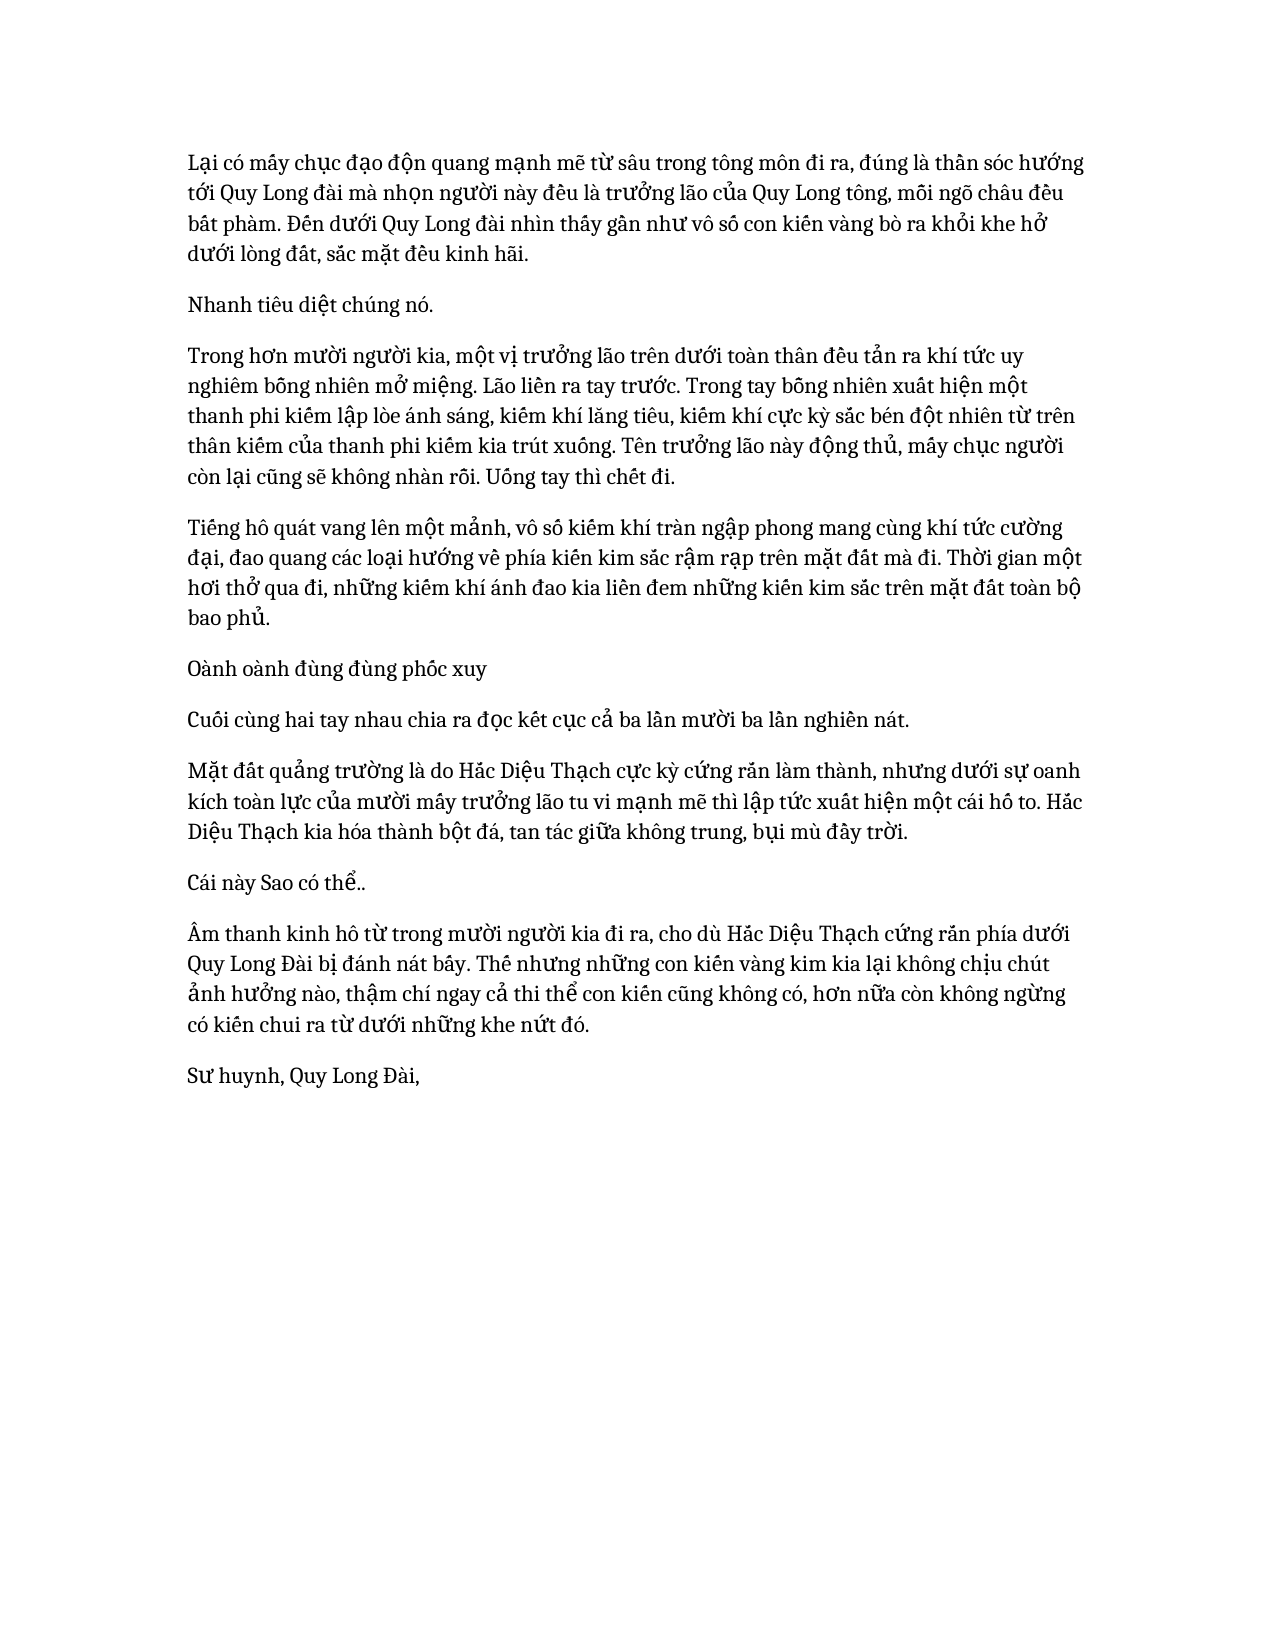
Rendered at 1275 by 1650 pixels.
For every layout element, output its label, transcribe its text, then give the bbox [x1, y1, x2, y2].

text Lại có mấy chục đạo độn quang mạnh mẽ từ sâu trong tông môn đi ra, đúng là thần sóc hướng tới Quy Long đài mà nhọn người này đều là trưởng lão của Quy Long tông, mỗi ngõ châu đều bất phàm. Đến dưới Quy Long đài nhìn thấy gần như vô số con kiến vàng bò ra khỏi khe hở dưới lòng đất, sắc mặt đều kinh hãi. [187, 150, 1087, 267]
text Sư huynh, Quy Long Đài, [187, 1062, 1087, 1089]
text Cái này Sao có thể.. [187, 870, 1087, 896]
text Tiếng hô quát vang lên một mảnh, vô số kiếm khí tràn ngập phong mang cùng khí tức cường đại, đao quang các loại hướng về phía kiến kim sắc rậm rạp trên mặt đất mà đi. Thời gian một hơi thở qua đi, những kiếm khí ánh đao kia liền đem những kiến kim sắc trên mặt đất toàn bộ bao phủ. [187, 514, 1087, 632]
text Oành oành đùng đùng phốc xuy [187, 656, 1087, 683]
text Nhanh tiêu diệt chúng nó. [187, 292, 1087, 318]
text Âm thanh kinh hô từ trong mười người kia đi ra, cho dù Hắc Diệu Thạch cứng rắn phía dưới Quy Long Đài bị đánh nát bấy. Thế nhưng những con kiến vàng kim kia lại không chịu chút ảnh hưởng nào, thậm chí ngay cả thi thể con kiến cũng không có, hơn nữa còn không ngừng có kiến chui ra từ dưới những khe nứt đó. [187, 921, 1087, 1038]
text Trong hơn mười người kia, một vị trưởng lão trên dưới toàn thân đều tản ra khí tức uy nghiêm bỗng nhiên mở miệng. Lão liền ra tay trước. Trong tay bỗng nhiên xuất hiện một thanh phi kiếm lập lòe ánh sáng, kiếm khí lăng tiêu, kiếm khí cực kỳ sắc bén đột nhiên từ trên thân kiếm của thanh phi kiếm kia trút xuống. Tên trưởng lão này động thủ, mấy chục người còn lại cũng sẽ không nhàn rỗi. Uống tay thì chết đi. [187, 343, 1087, 490]
text Cuối cùng hai tay nhau chia ra đọc kết cục cả ba lần mười ba lần nghiền nát. [187, 707, 1087, 734]
text Mặt đất quảng trường là do Hắc Diệu Thạch cực kỳ cứng rắn làm thành, nhưng dưới sự oanh kích toàn lực của mười mấy trưởng lão tu vi mạnh mẽ thì lập tức xuất hiện một cái hố to. Hắc Diệu Thạch kia hóa thành bột đá, tan tác giữa không trung, bụi mù đầy trời. [187, 758, 1087, 845]
